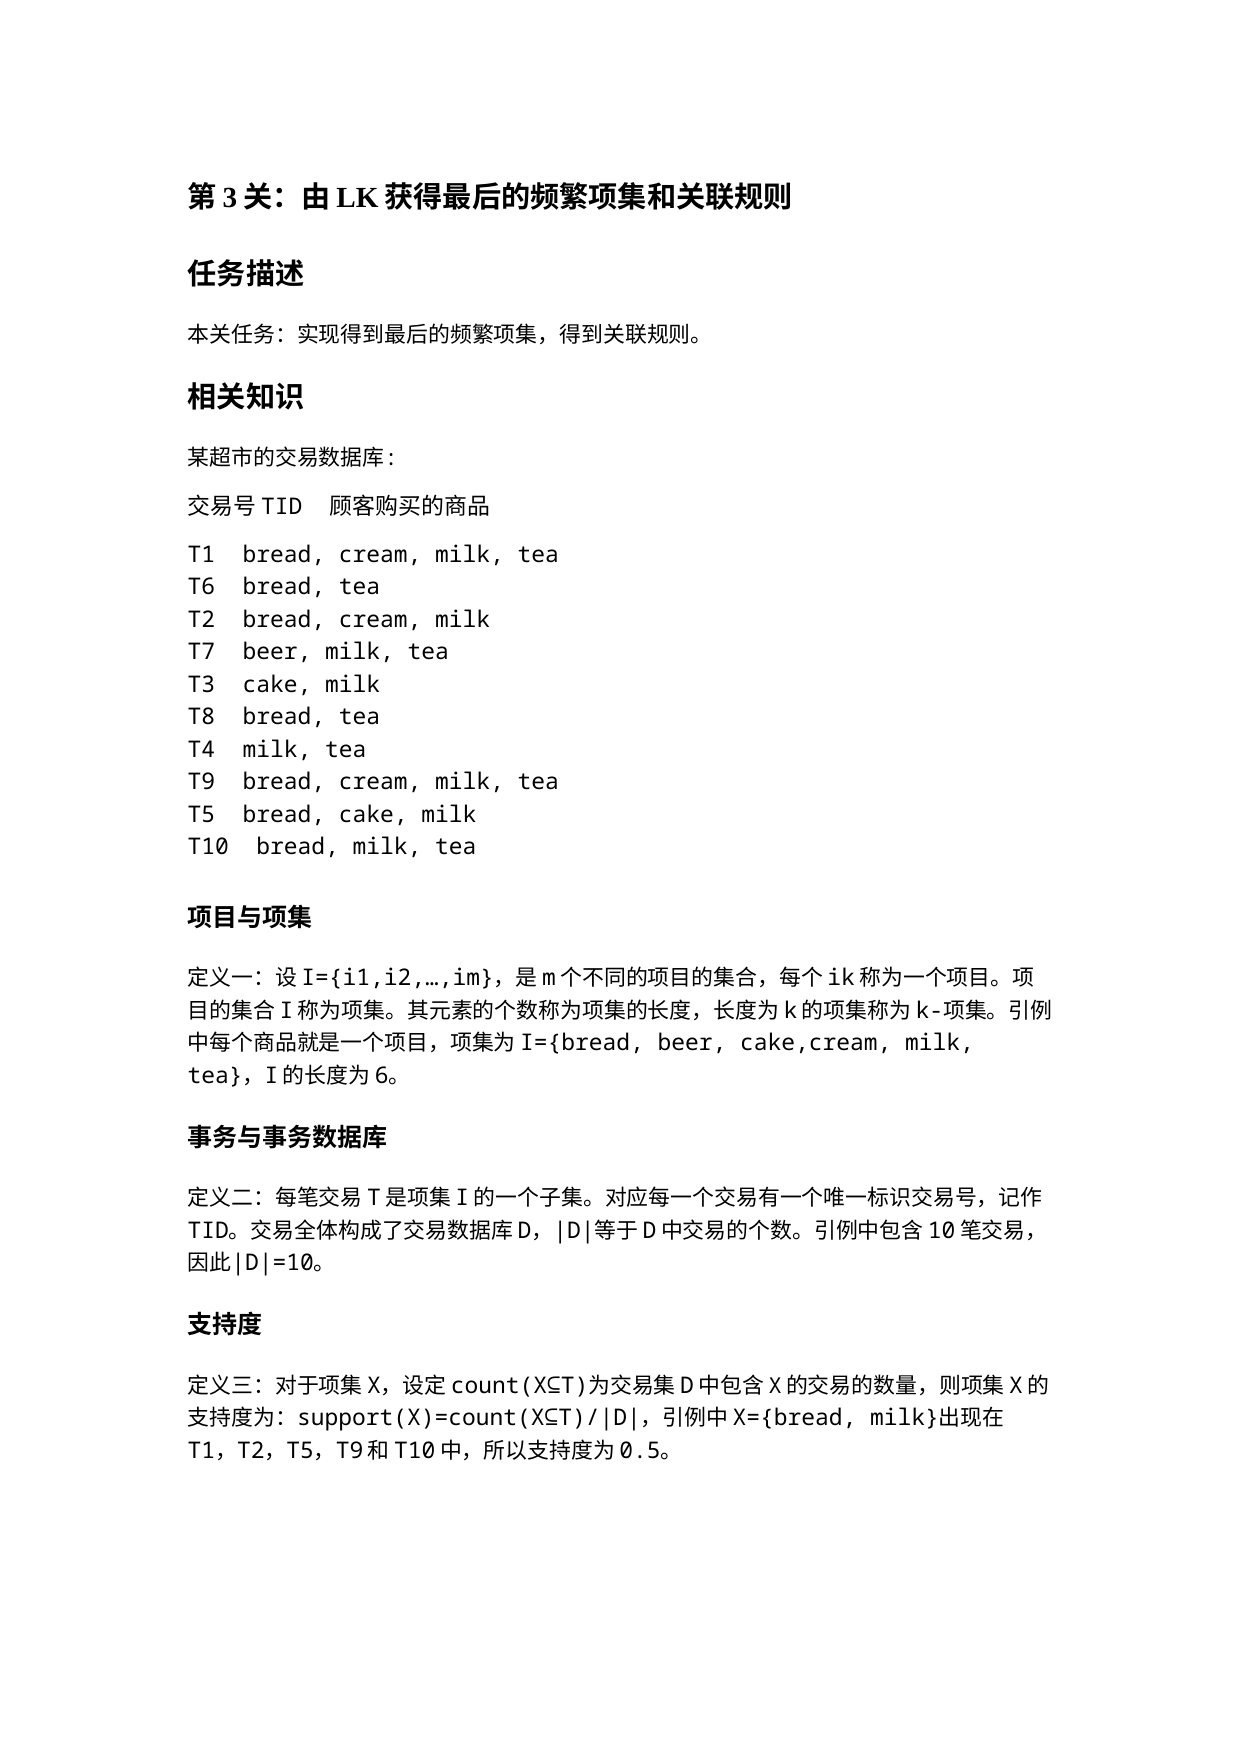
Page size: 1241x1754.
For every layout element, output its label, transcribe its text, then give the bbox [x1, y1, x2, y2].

subtitle 第3关：由LK获得最后的频繁项集和关联规则 [187, 162, 1053, 227]
subtitle 项目与项集 [187, 883, 1053, 948]
text 某超市的交易数据库: [187, 439, 1053, 472]
text 定义一：设I={i1,i2,…,im}，是m个不同的项目的集合，每个ik称为一个项目。项目的集合I称为项集。其元素的个数称为项集的长度，长度为k的项集称为k-项集。引例中每个商品就是一个项目，项集为I={bread, beer, cake,cream, milk, tea}，I的长度为6。 [187, 960, 1053, 1090]
text 定义三：对于项集X，设定count(X⊆T)为交易集D中包含X的交易的数量，则项集X的支持度为：support(X)=count(X⊆T)/|D|，引例中X={bread, milk}出现在T1，T2，T5，T9和T10中，所以支持度为0.5。 [187, 1368, 1053, 1465]
subtitle 事务与事务数据库 [187, 1103, 1053, 1168]
subtitle 任务描述 [187, 239, 1053, 304]
subtitle 相关知识 [187, 362, 1053, 427]
text 交易号TID 顾客购买的商品 T1 bread, cream, milk, tea T6 bread, tea T2 bread, cream, milk T7 beer, milk, tea T3 cake, milk T8 bread, tea T4 milk, tea T9 bread, cream, milk, tea T5 bread, cake, milk T10 bread, milk, tea [187, 472, 1053, 862]
text 定义二：每笔交易T是项集I的一个子集。对应每一个交易有一个唯一标识交易号，记作TID。交易全体构成了交易数据库D，|D|等于D中交易的个数。引例中包含10笔交易，因此|D|=10。 [187, 1180, 1053, 1278]
subtitle 支持度 [187, 1290, 1053, 1355]
text 本关任务：实现得到最后的频繁项集，得到关联规则。 [187, 317, 1053, 349]
